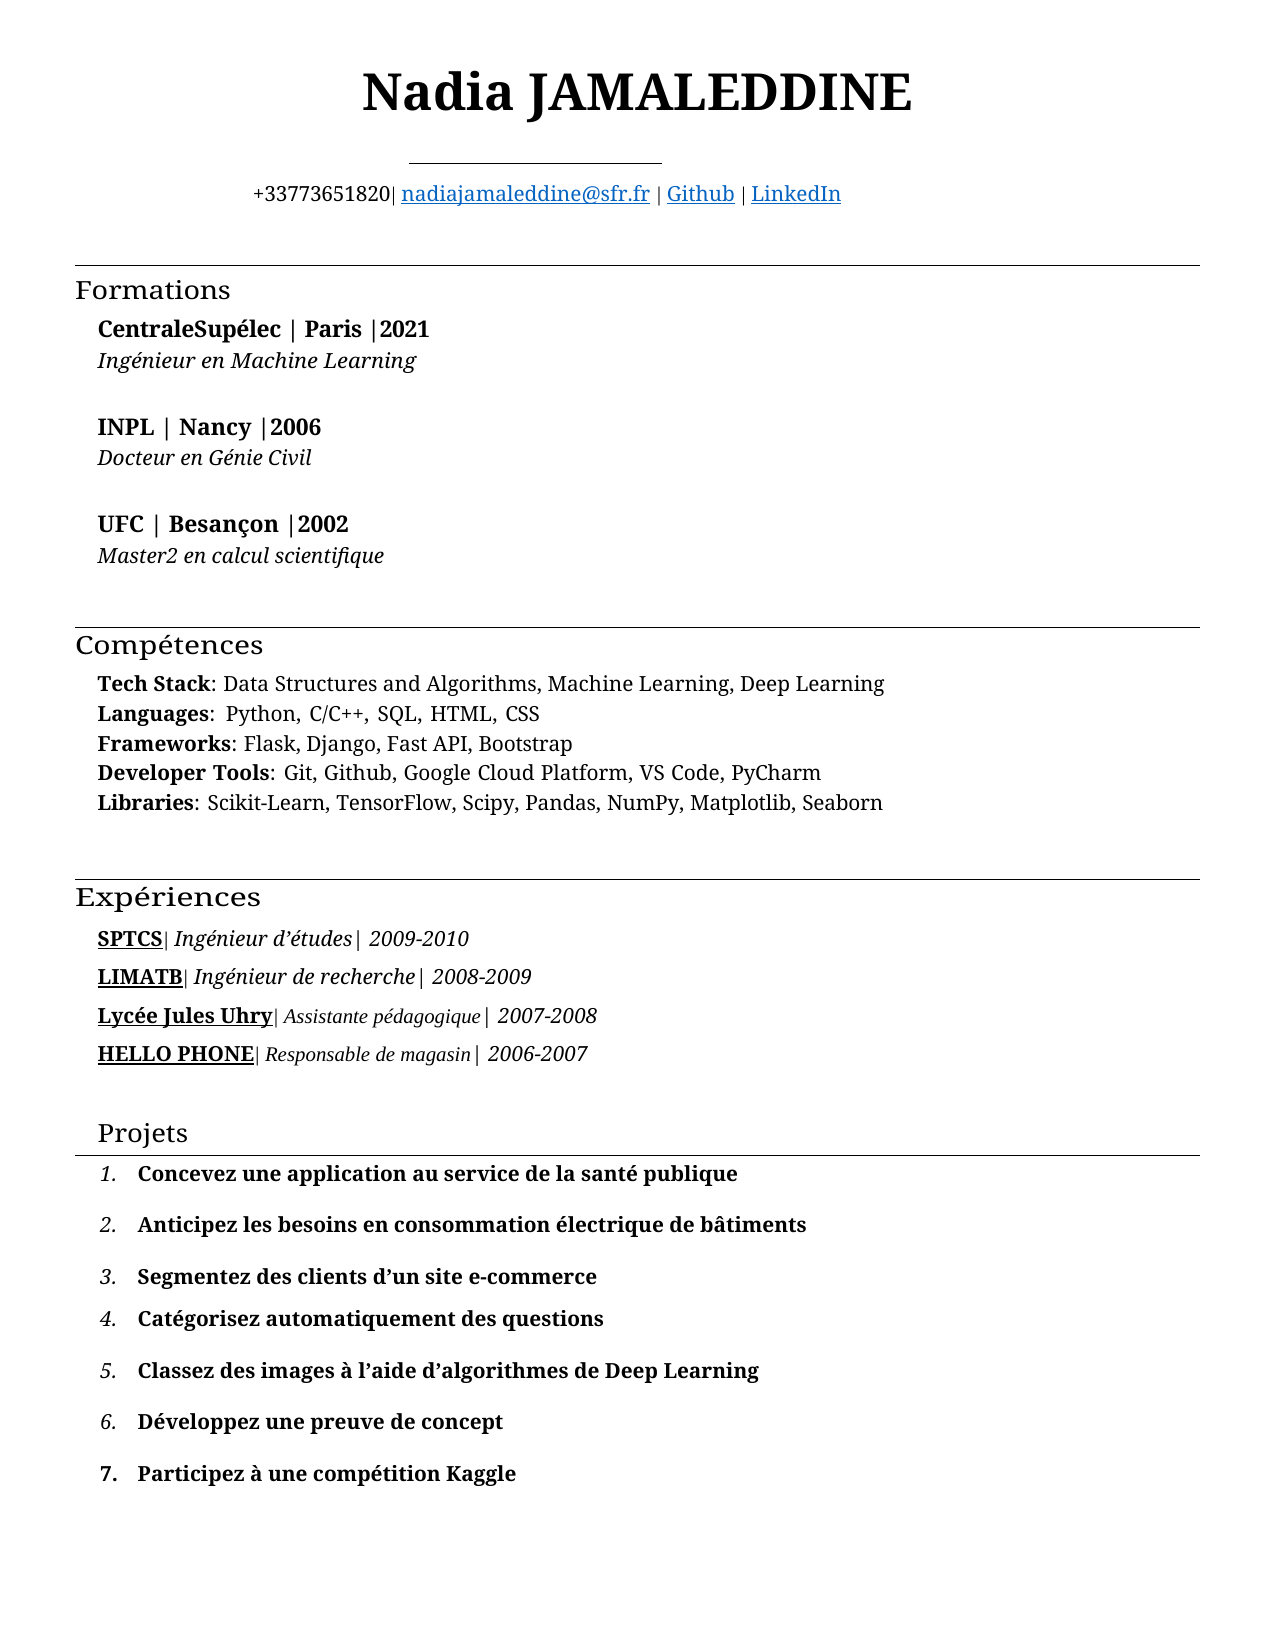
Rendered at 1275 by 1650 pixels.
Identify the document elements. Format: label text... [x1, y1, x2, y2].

text Languages: Python, C/C++, SQL, HTML, CSS [97, 699, 1212, 727]
subtitle Compétences [75, 595, 1212, 662]
text HELLO PHONE| Responsable de magasin| 2006-2007 [97, 1039, 1212, 1068]
subtitle Projets [97, 1116, 1212, 1150]
list Participez à une compétition Kaggle [100, 1459, 1212, 1487]
text Frameworks: Flask, Django, Fast API, Bootstrap [97, 729, 1212, 757]
text Master2 en calcul scientifique [97, 541, 1212, 569]
text Libraries: Scikit-Learn, TensorFlow, Scipy, Pandas, NumPy, Matplotlib, Seaborn [97, 788, 1212, 816]
list Anticipez les besoins en consommation électrique de bâtiments [100, 1210, 1212, 1239]
subtitle Expériences [75, 847, 1212, 914]
text +33773651820| nadiajamaleddine@sfr.fr | Github | LinkedIn [62, 137, 1032, 207]
text Tech Stack: Data Structures and Algorithms, Machine Learning, Deep Learning [97, 669, 1212, 698]
list Classez des images à l’aide d’algorithmes de Deep Learning [100, 1356, 1212, 1384]
text LIMATB| Ingénieur de recherche| 2008-2009 [97, 962, 1212, 991]
title Nadia JAMALEDDINE [243, 64, 1032, 122]
text Docteur en Génie Civil [97, 443, 1212, 472]
text Lycée Jules Uhry| Assistante pédagogique| 2007-2008 [97, 1001, 1212, 1029]
text INPL | Nancy |2006 [97, 411, 1212, 442]
list Catégorisez automatiquement des questions [100, 1304, 1212, 1333]
subtitle Formations [75, 234, 1212, 307]
list Concevez une application au service de la santé publique [100, 1159, 1212, 1187]
text Ingénieur en Machine Learning [97, 346, 1212, 374]
text SPTCS| Ingénieur d’études| 2009-2010 [97, 924, 1212, 952]
text CentraleSupélec | Paris |2021 [97, 313, 1212, 344]
text Developer Tools: Git, Github, Google Cloud Platform, VS Code, PyCharm [97, 758, 1212, 787]
list Développez une preuve de concept [100, 1407, 1212, 1436]
list Segmentez des clients d’un site e-commerce [100, 1262, 1212, 1290]
text UFC | Besançon |2002 [97, 508, 1212, 539]
